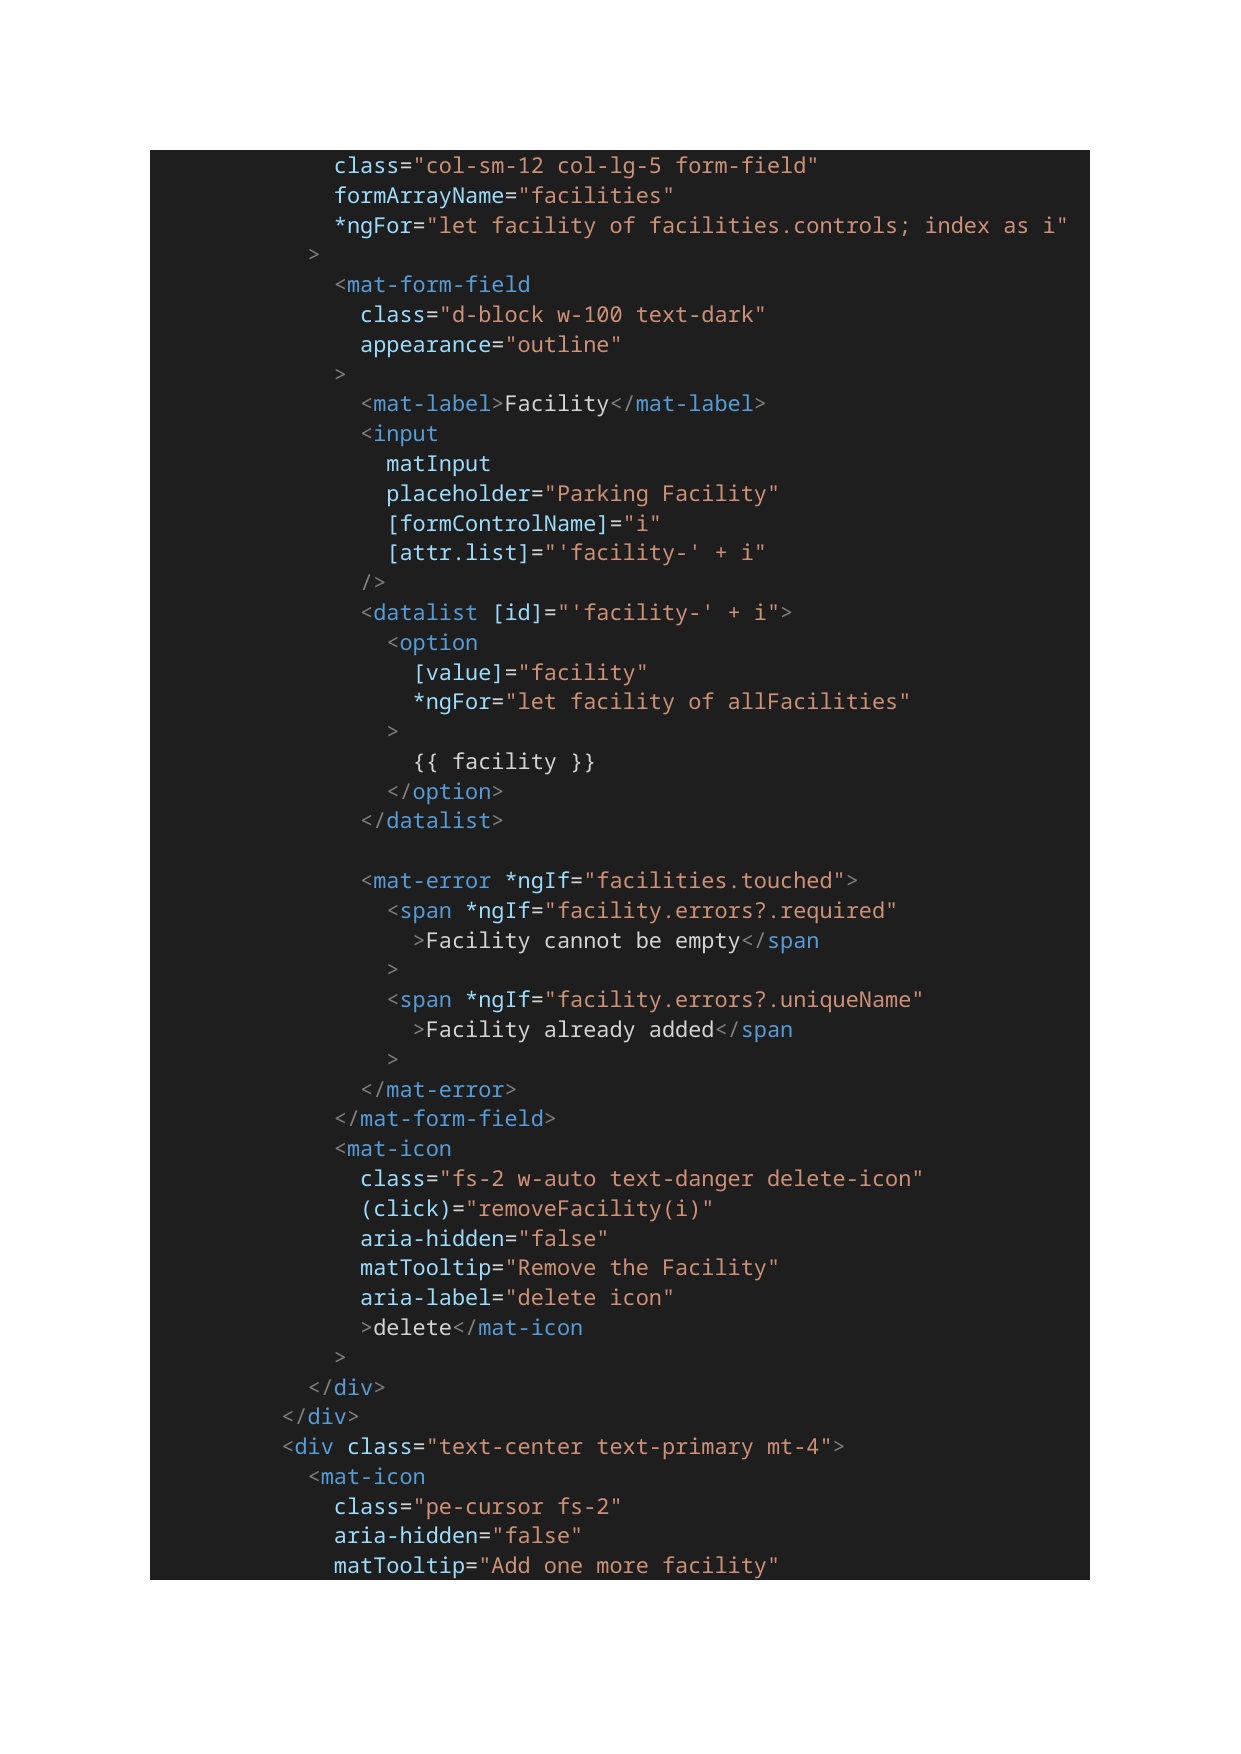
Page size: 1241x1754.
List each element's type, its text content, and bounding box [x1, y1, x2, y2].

text class="pe-cursor fs-2" [150, 1491, 1090, 1520]
text <div class="text-center text-primary mt-4"> [150, 1431, 1090, 1461]
text (click)="removeFacility(i)" [150, 1193, 1090, 1222]
text <mat-icon [150, 1461, 1090, 1491]
text appearance="outline" [150, 329, 1090, 358]
text > [150, 1044, 1090, 1073]
text <span *ngIf="facility.errors?.required" [150, 895, 1090, 924]
text class="fs-2 w-auto text-danger delete-icon" [150, 1163, 1090, 1193]
text <mat-label>Facility</mat-label> [150, 388, 1090, 418]
text >Facility cannot be empty</span [150, 924, 1090, 954]
text [formControlName]="i" [150, 507, 1090, 537]
text > [150, 1342, 1090, 1371]
text aria-hidden="false" [150, 1222, 1090, 1252]
text > [150, 239, 1090, 269]
text {{ facility }} [150, 746, 1090, 776]
text </div> [150, 1401, 1090, 1431]
text >Facility already added</span [150, 1014, 1090, 1044]
text </mat-error> [150, 1073, 1090, 1103]
text /> [150, 567, 1090, 597]
text [attr.list]="'facility-' + i" [150, 537, 1090, 567]
text </option> [150, 776, 1090, 805]
text <mat-icon [150, 1133, 1090, 1163]
text placeholder="Parking Facility" [150, 478, 1090, 507]
text matInput [150, 448, 1090, 478]
text </mat-form-field> [150, 1103, 1090, 1133]
text <mat-form-field [150, 269, 1090, 299]
text > [150, 954, 1090, 984]
text *ngFor="let facility of facilities.controls; index as i" [150, 209, 1090, 239]
text matTooltip="Remove the Facility" [150, 1252, 1090, 1282]
text </datalist> [150, 805, 1090, 835]
text *ngFor="let facility of allFacilities" [150, 686, 1090, 716]
text >delete</mat-icon [150, 1312, 1090, 1342]
text aria-label="delete icon" [150, 1282, 1090, 1312]
text > [150, 358, 1090, 388]
text <datalist [id]="'facility-' + i"> [150, 597, 1090, 627]
text [value]="facility" [150, 656, 1090, 686]
text <span *ngIf="facility.errors?.uniqueName" [150, 984, 1090, 1014]
text <mat-error *ngIf="facilities.touched"> [150, 865, 1090, 895]
text </div> [150, 1371, 1090, 1401]
text class="d-block w-100 text-dark" [150, 299, 1090, 329]
text <option [150, 627, 1090, 656]
text aria-hidden="false" [150, 1520, 1090, 1550]
text formArrayName="facilities" [150, 180, 1090, 209]
text class="col-sm-12 col-lg-5 form-field" [150, 150, 1090, 180]
text matTooltip="Add one more facility" [150, 1550, 1090, 1580]
text > [150, 716, 1090, 746]
text <input [150, 418, 1090, 448]
